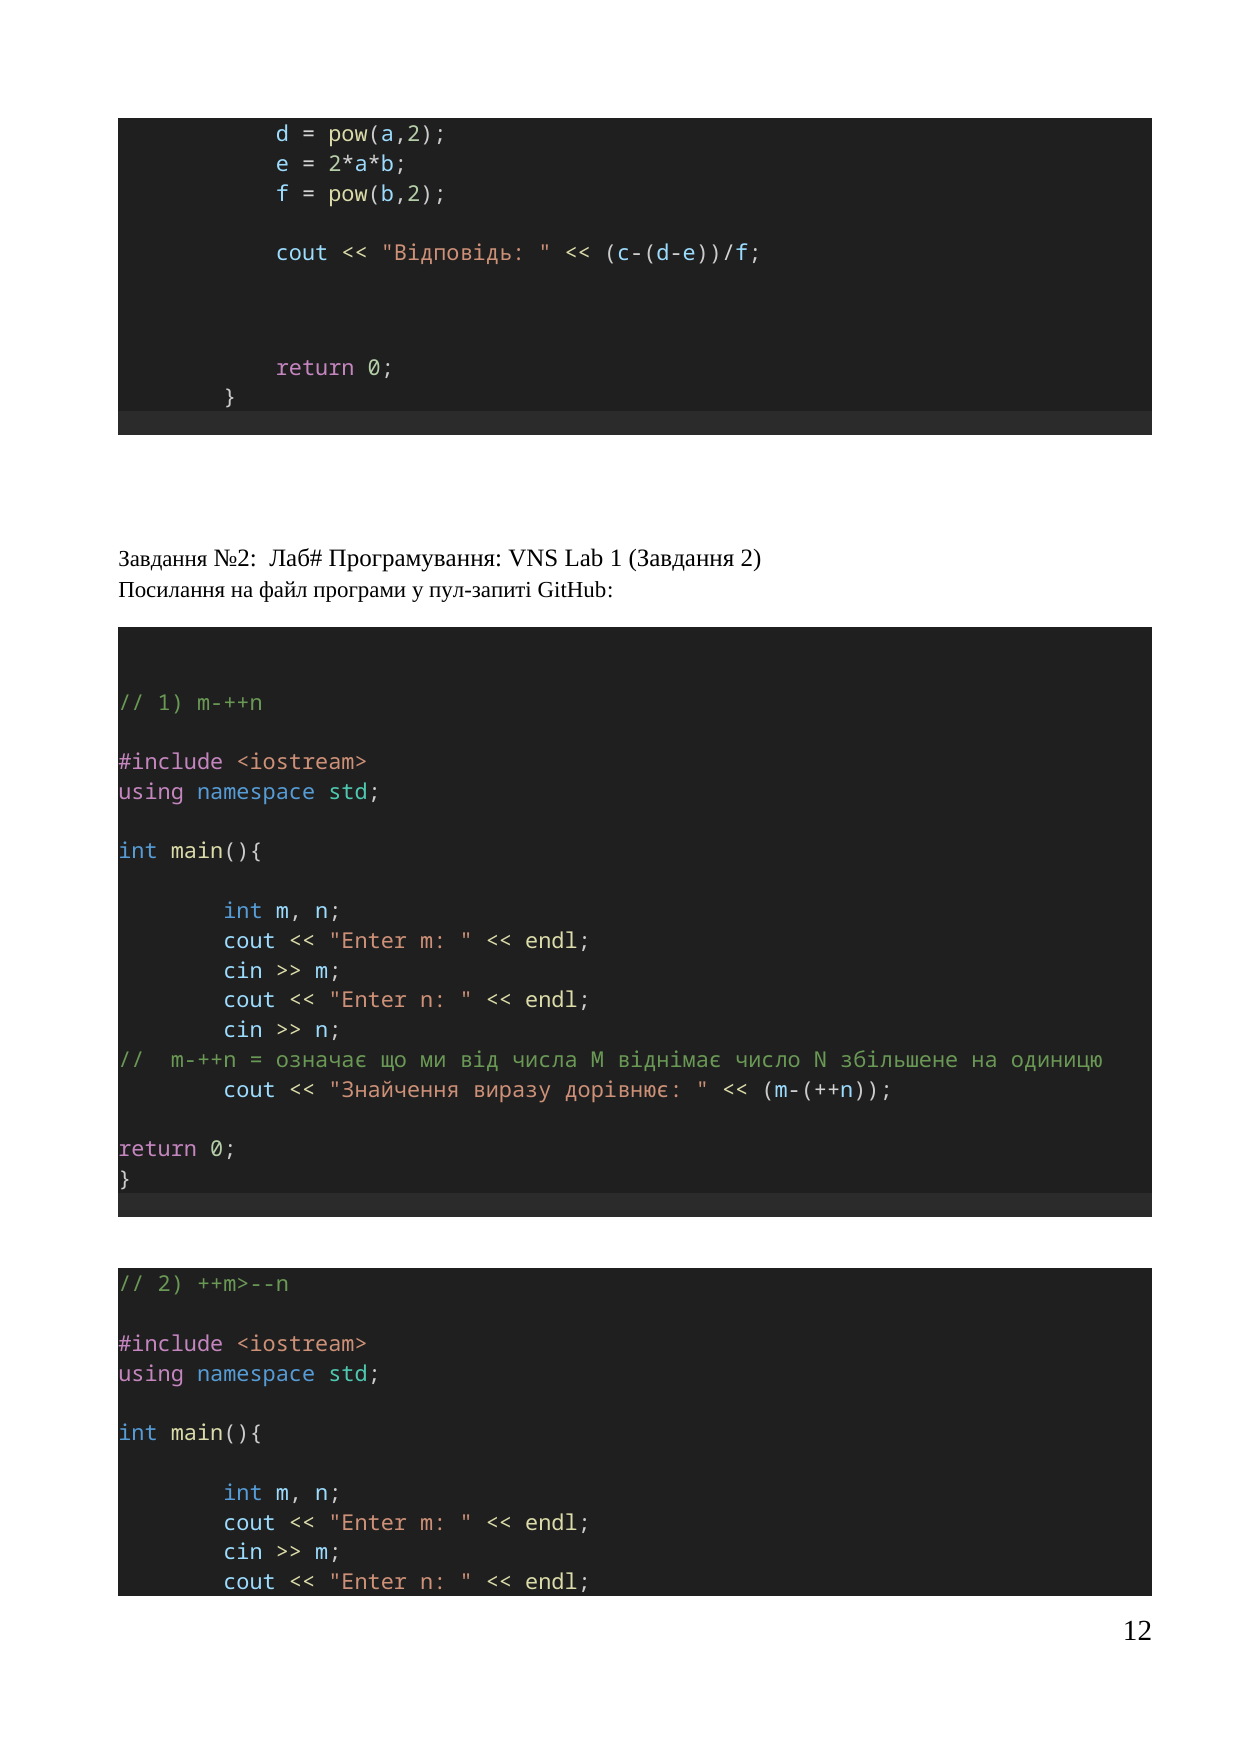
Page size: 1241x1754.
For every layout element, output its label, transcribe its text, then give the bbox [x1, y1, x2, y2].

text cout << "Знайчення виразу дорівнює: " << (m-(++n)); [118, 1074, 1152, 1104]
text cin >> m; [118, 955, 1152, 984]
text f = pow(b,2); [118, 178, 1152, 207]
text int main(){ [118, 836, 1152, 865]
text cout << "Enter m: " << endl; [118, 1506, 1152, 1536]
text int m, n; [118, 895, 1152, 925]
text e = 2*a*b; [118, 148, 1152, 178]
text using namespace std; [118, 1357, 1152, 1387]
text cin >> n; [118, 1014, 1152, 1044]
text Завдання №2: Лаб# Програмування: VNS Lab 1 (Завдання 2) [118, 543, 1152, 572]
text cin >> m; [118, 1536, 1152, 1566]
text Посилання на файл програми у пул-запиті GitHub: [118, 576, 1152, 602]
text int main(){ [118, 1417, 1152, 1447]
text d = pow(a,2); [118, 118, 1152, 148]
text #include <iostream> [118, 1328, 1152, 1357]
text int m, n; [118, 1477, 1152, 1506]
text // 2) ++m>--n [118, 1268, 1152, 1298]
text cout << "Enter m: " << endl; [118, 925, 1152, 955]
text } [118, 1163, 1152, 1193]
text } [118, 381, 1152, 411]
text // 1) m-++n [118, 687, 1152, 716]
text #include <iostream> [118, 746, 1152, 776]
text return 0; [118, 352, 1152, 381]
text cout << "Enter n: " << endl; [118, 984, 1152, 1014]
text // m-++n = означає що ми від числа M віднімає число N збільшене на одиницю [118, 1044, 1152, 1074]
text using namespace std; [118, 776, 1152, 806]
text return 0; [118, 1133, 1152, 1163]
text cout << "Enter n: " << endl; [118, 1566, 1152, 1596]
text cout << "Відповідь: " << (c-(d-e))/f; [118, 237, 1152, 267]
